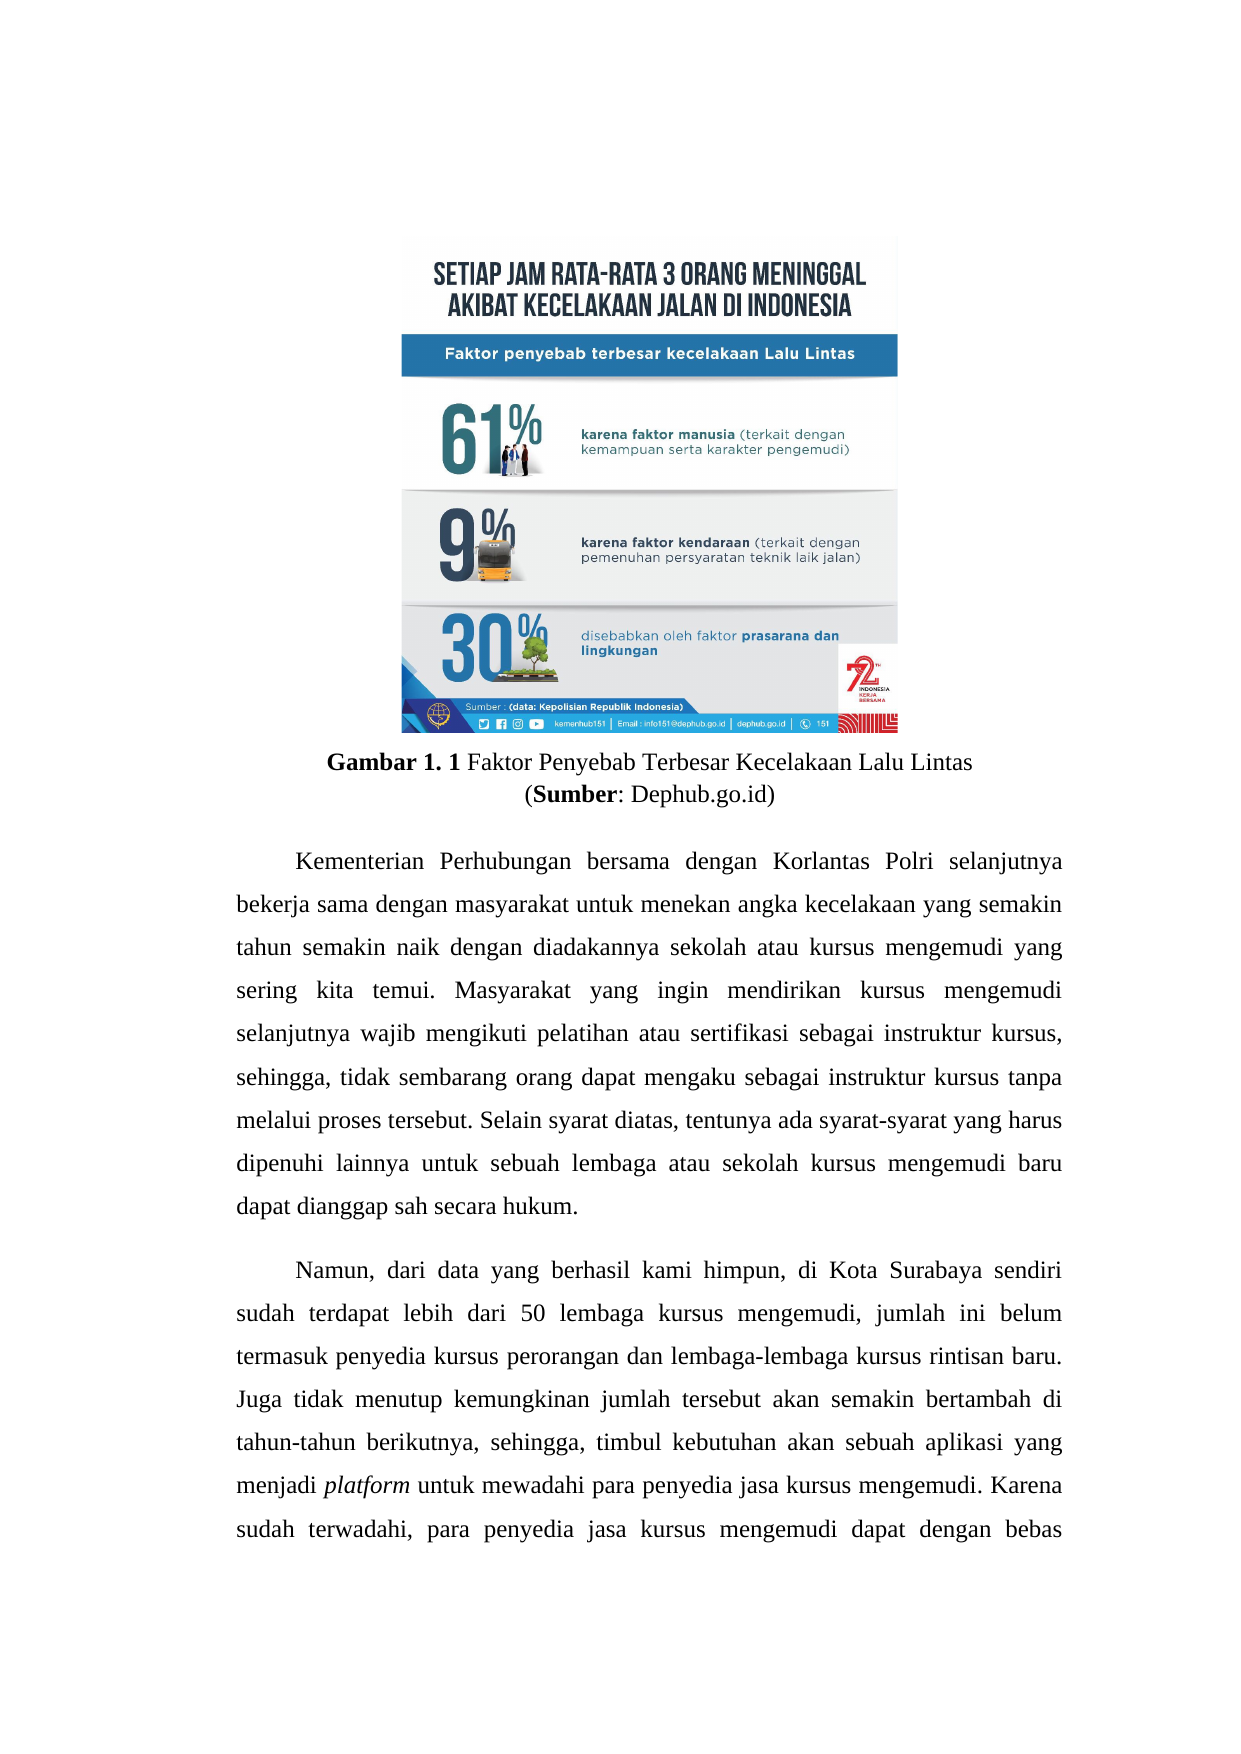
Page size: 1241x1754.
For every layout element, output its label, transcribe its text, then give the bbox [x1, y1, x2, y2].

text (Sumber: Dephub.go.id) [236, 779, 1063, 808]
picture [401, 236, 898, 733]
text Kementerian Perhubungan bersama dengan Korlantas Polri selanjutnya bekerja sama dengan masyarakat untuk menekan angka kecelakaan yang semakin tahun semakin naik dengan diadakannya sekolah atau kursus mengemudi yang sering kita temui. Masyarakat yang ingin mendirikan kursus mengemudi selanjutnya wajib mengikuti pelatihan atau sertifikasi sebagai instruktur kursus, sehingga, tidak sembarang orang dapat mengaku sebagai instruktur kursus tanpa melalui proses tersebut. Selain syarat diatas, tentunya ada syarat-syarat yang harus dipenuhi lainnya untuk sebuah lembaga atau sekolah kursus mengemudi baru dapat dianggap sah secara hukum. [236, 846, 1063, 1220]
text Gambar 1. 1 Faktor Penyebab Terbesar Kecelakaan Lalu Lintas [236, 747, 1063, 775]
